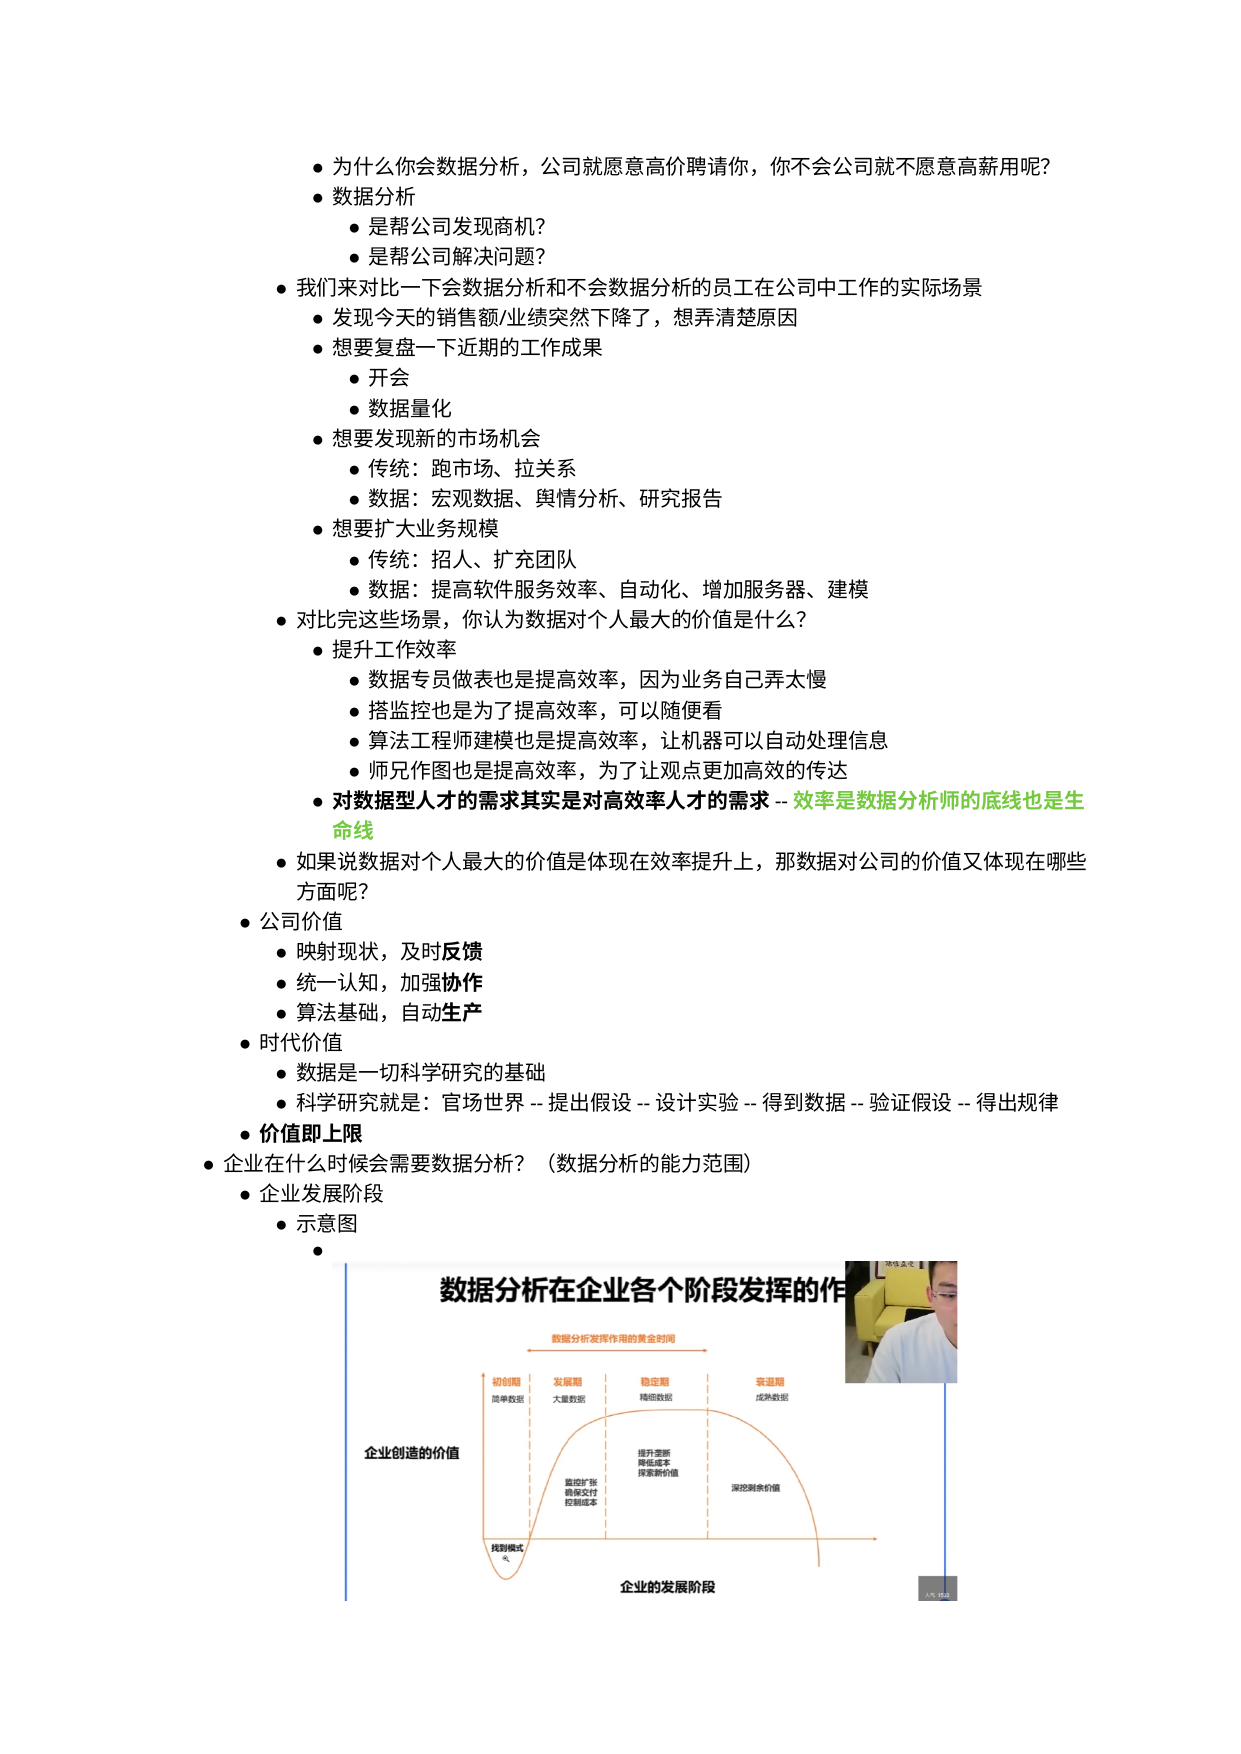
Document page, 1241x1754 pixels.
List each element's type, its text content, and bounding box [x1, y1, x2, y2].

list 是帮公司发现商机？ [348, 210, 1090, 241]
list 为什么你会数据分析，公司就愿意高价聘请你，你不会公司就不愿意高薪用呢？ [311, 150, 1090, 180]
list 价值即上限 [238, 1117, 1090, 1147]
list 企业发展阶段 [238, 1177, 1090, 1208]
list 如果说数据对个人最大的价值是体现在效率提升上，那数据对公司的价值又体现在哪些方面呢？ [275, 845, 1090, 905]
list 数据分析 [311, 180, 1090, 210]
list 对数据型人才的需求其实是对高效率人才的需求 -- 效率是数据分析师的底线也是生命线 [311, 784, 1090, 845]
list 师兄作图也是提高效率，为了让观点更加高效的传达 [348, 754, 1090, 784]
list 想要复盘一下近期的工作成果 [311, 331, 1090, 362]
list 想要发现新的市场机会 [311, 422, 1090, 452]
list 数据：宏观数据、舆情分析、研究报告 [348, 482, 1090, 513]
list 公司价值 [238, 905, 1090, 936]
list 数据是一切科学研究的基础 [275, 1056, 1090, 1087]
list 开会 [348, 362, 1090, 392]
list 算法基础，自动生产 [275, 996, 1090, 1026]
list 企业在什么时候会需要数据分析？（数据分析的能力范围） [202, 1147, 1090, 1177]
list 发现今天的销售额/业绩突然下降了，想弄清楚原因 [311, 301, 1090, 331]
list 时代价值 [238, 1026, 1090, 1056]
list 是帮公司解决问题？ [348, 241, 1090, 271]
list 对比完这些场景，你认为数据对个人最大的价值是什么？ [275, 603, 1090, 633]
list 映射现状，及时反馈 [275, 936, 1090, 966]
list 数据专员做表也是提高效率，因为业务自己弄太慢 [348, 664, 1090, 694]
list 数据量化 [348, 392, 1090, 422]
list 提升工作效率 [311, 633, 1090, 664]
list 传统：跑市场、拉关系 [348, 452, 1090, 482]
picture [332, 1261, 958, 1601]
list 示意图 [275, 1208, 1090, 1238]
list 传统：招人、扩充团队 [348, 543, 1090, 573]
list 科学研究就是：官场世界 -- 提出假设 -- 设计实验 -- 得到数据 -- 验证假设 -- 得出规律 [275, 1087, 1090, 1117]
list 想要扩大业务规模 [311, 513, 1090, 543]
list 算法工程师建模也是提高效率，让机器可以自动处理信息 [348, 724, 1090, 754]
list 搭监控也是为了提高效率，可以随便看 [348, 694, 1090, 724]
list 我们来对比一下会数据分析和不会数据分析的员工在公司中工作的实际场景 [275, 271, 1090, 301]
list 数据：提高软件服务效率、自动化、增加服务器、建模 [348, 573, 1090, 603]
list 统一认知，加强协作 [275, 966, 1090, 996]
